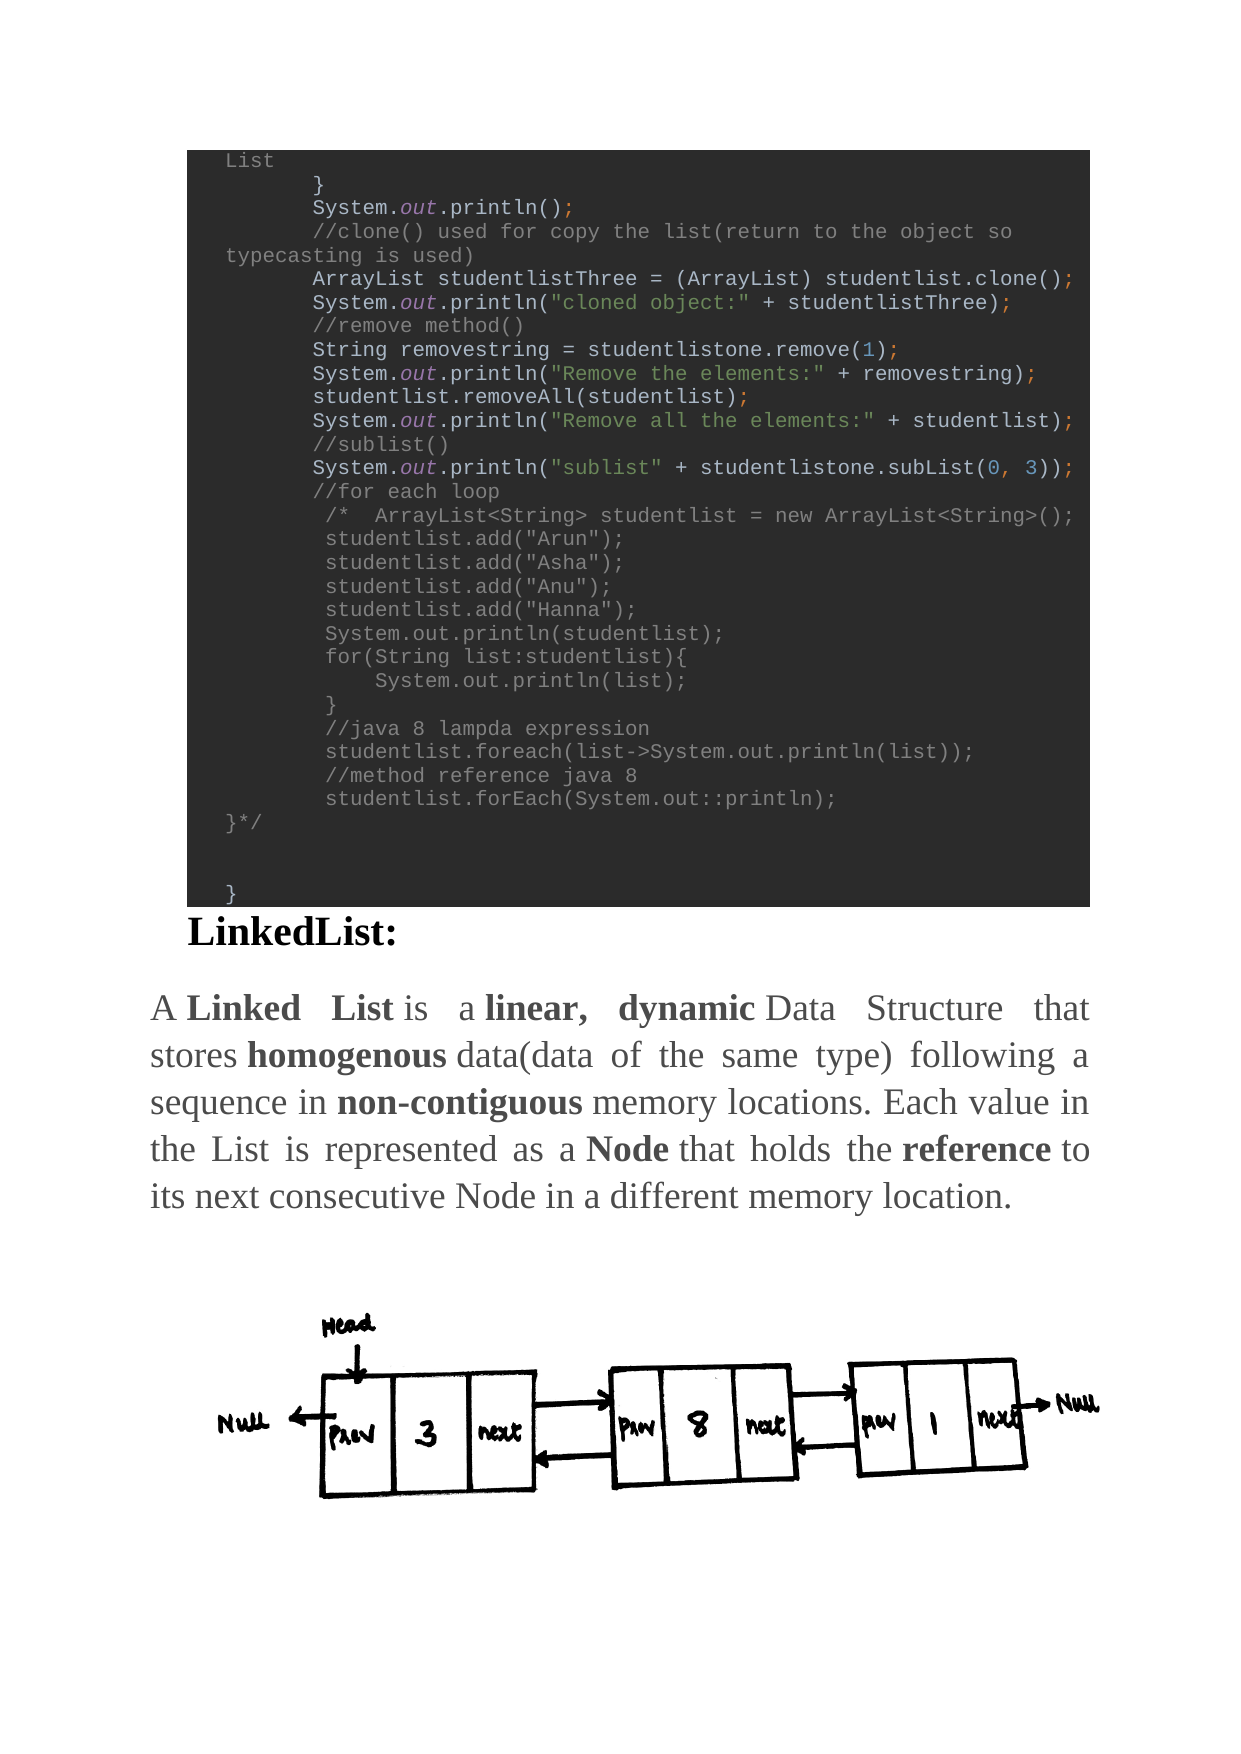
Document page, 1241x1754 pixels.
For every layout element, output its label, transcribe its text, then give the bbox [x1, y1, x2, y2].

text A Linked List is a linear, dynamic Data Structure that stores homogenous data(data of the same type) following a sequence in non-contiguous memory locations. Each value in the List is represented as a Node that holds the reference to its next consecutive Node in a different memory location. [150, 982, 1090, 1216]
picture [187, 1263, 1128, 1574]
text LinkedList: [187, 907, 1090, 954]
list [187, 150, 1090, 907]
